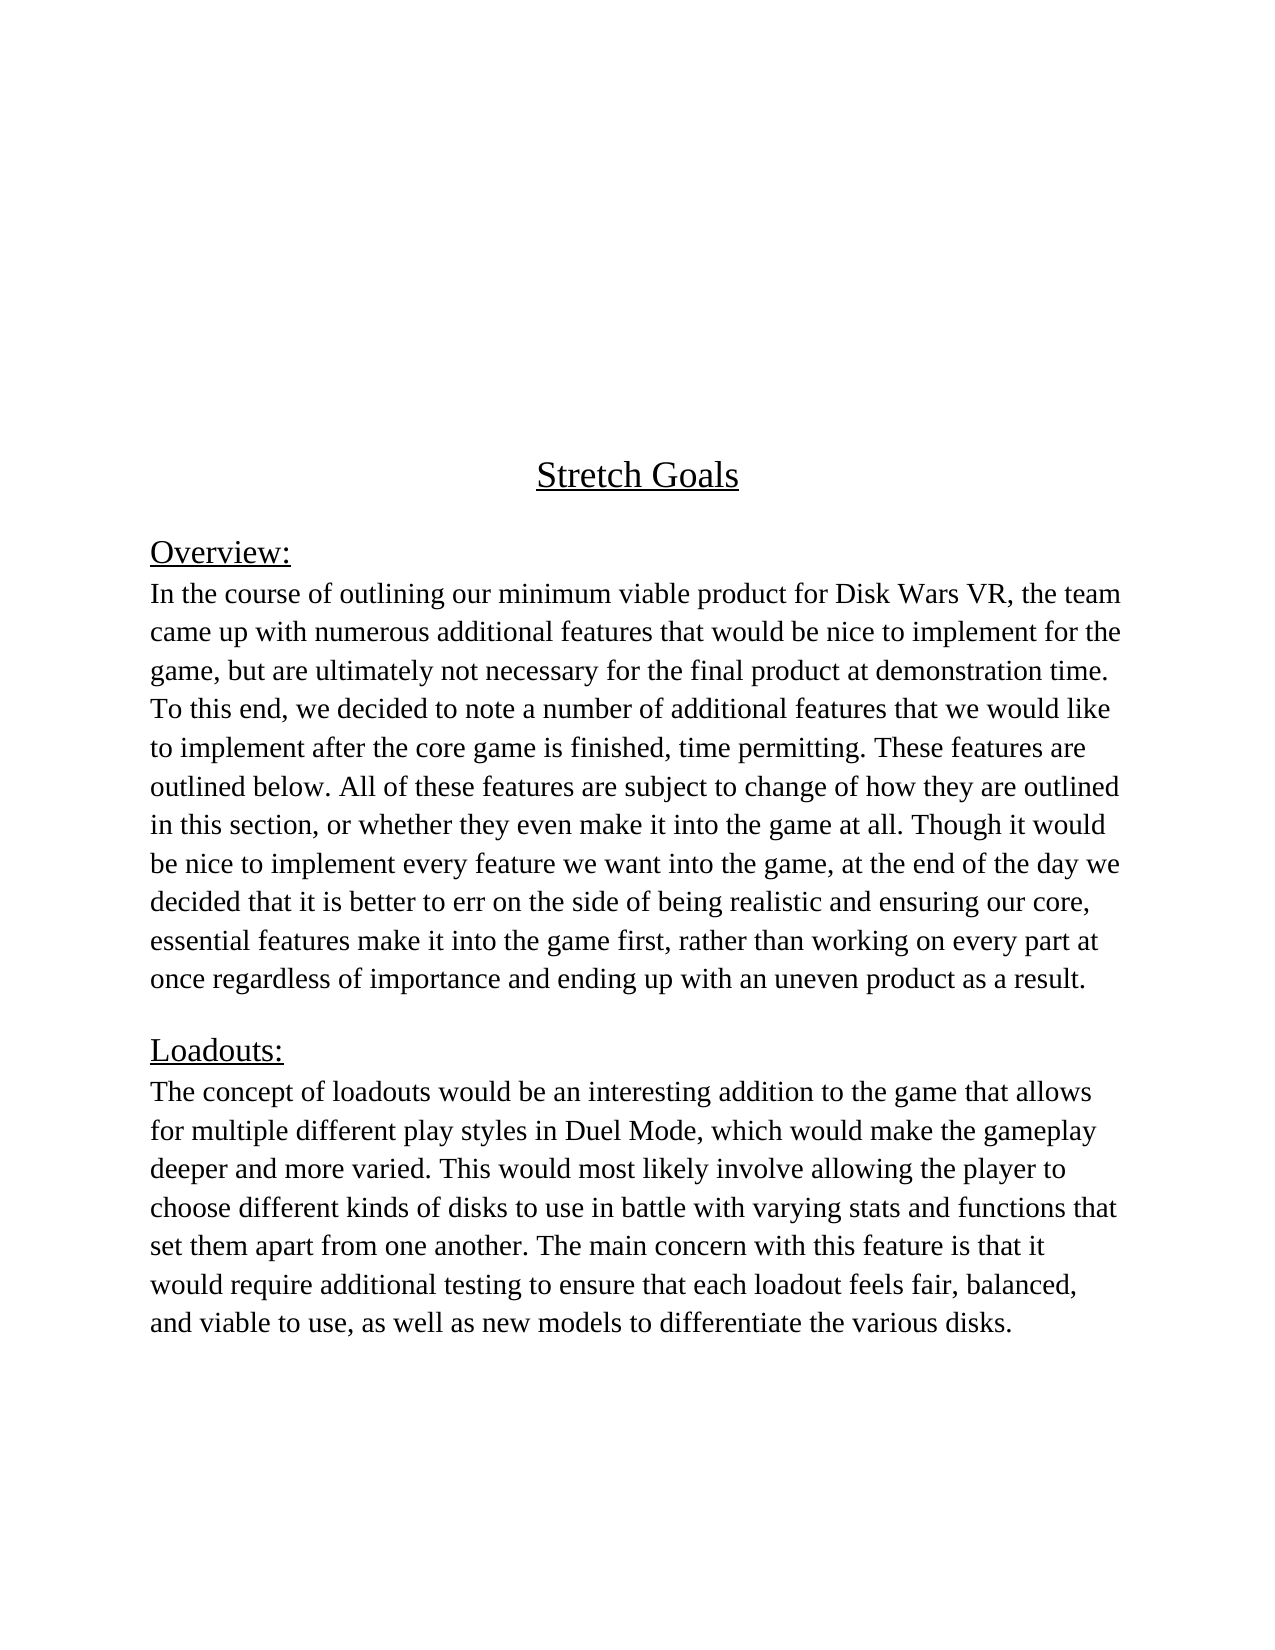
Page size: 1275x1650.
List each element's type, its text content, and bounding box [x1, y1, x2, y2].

text In the course of outlining our minimum viable product for Disk Wars VR, the team came up with numerous additional features that would be nice to implement for the game, but are ultimately not necessary for the final product at demonstration time. To this end, we decided to note a number of additional features that we would like to implement after the core game is finished, time permitting. These features are outlined below. All of these features are subject to change of how they are outlined in this section, or whether they even make it into the game at all. Though it would be nice to implement every feature we want into the game, at the end of the day we decided that it is better to err on the side of being realistic and ensuring our core, essential features make it into the game first, rather than working on every part at once regardless of importance and ending up with an uneven product as a result. [150, 576, 1125, 995]
text The concept of loadouts would be an interesting addition to the game that allows for multiple different play styles in Duel Mode, which would make the gameplay deeper and more varied. This would most likely involve allowing the player to choose different kinds of disks to use in battle with varying stats and functions that set them apart from one another. The main concern with this feature is that it would require additional testing to ensure that each loadout feels fair, balanced, and viable to use, as well as new models to differentiate the various disks. [150, 1074, 1125, 1339]
text Overview: [150, 532, 1125, 570]
text Loadouts: [150, 1030, 1125, 1068]
text Stretch Goals [150, 452, 1125, 495]
